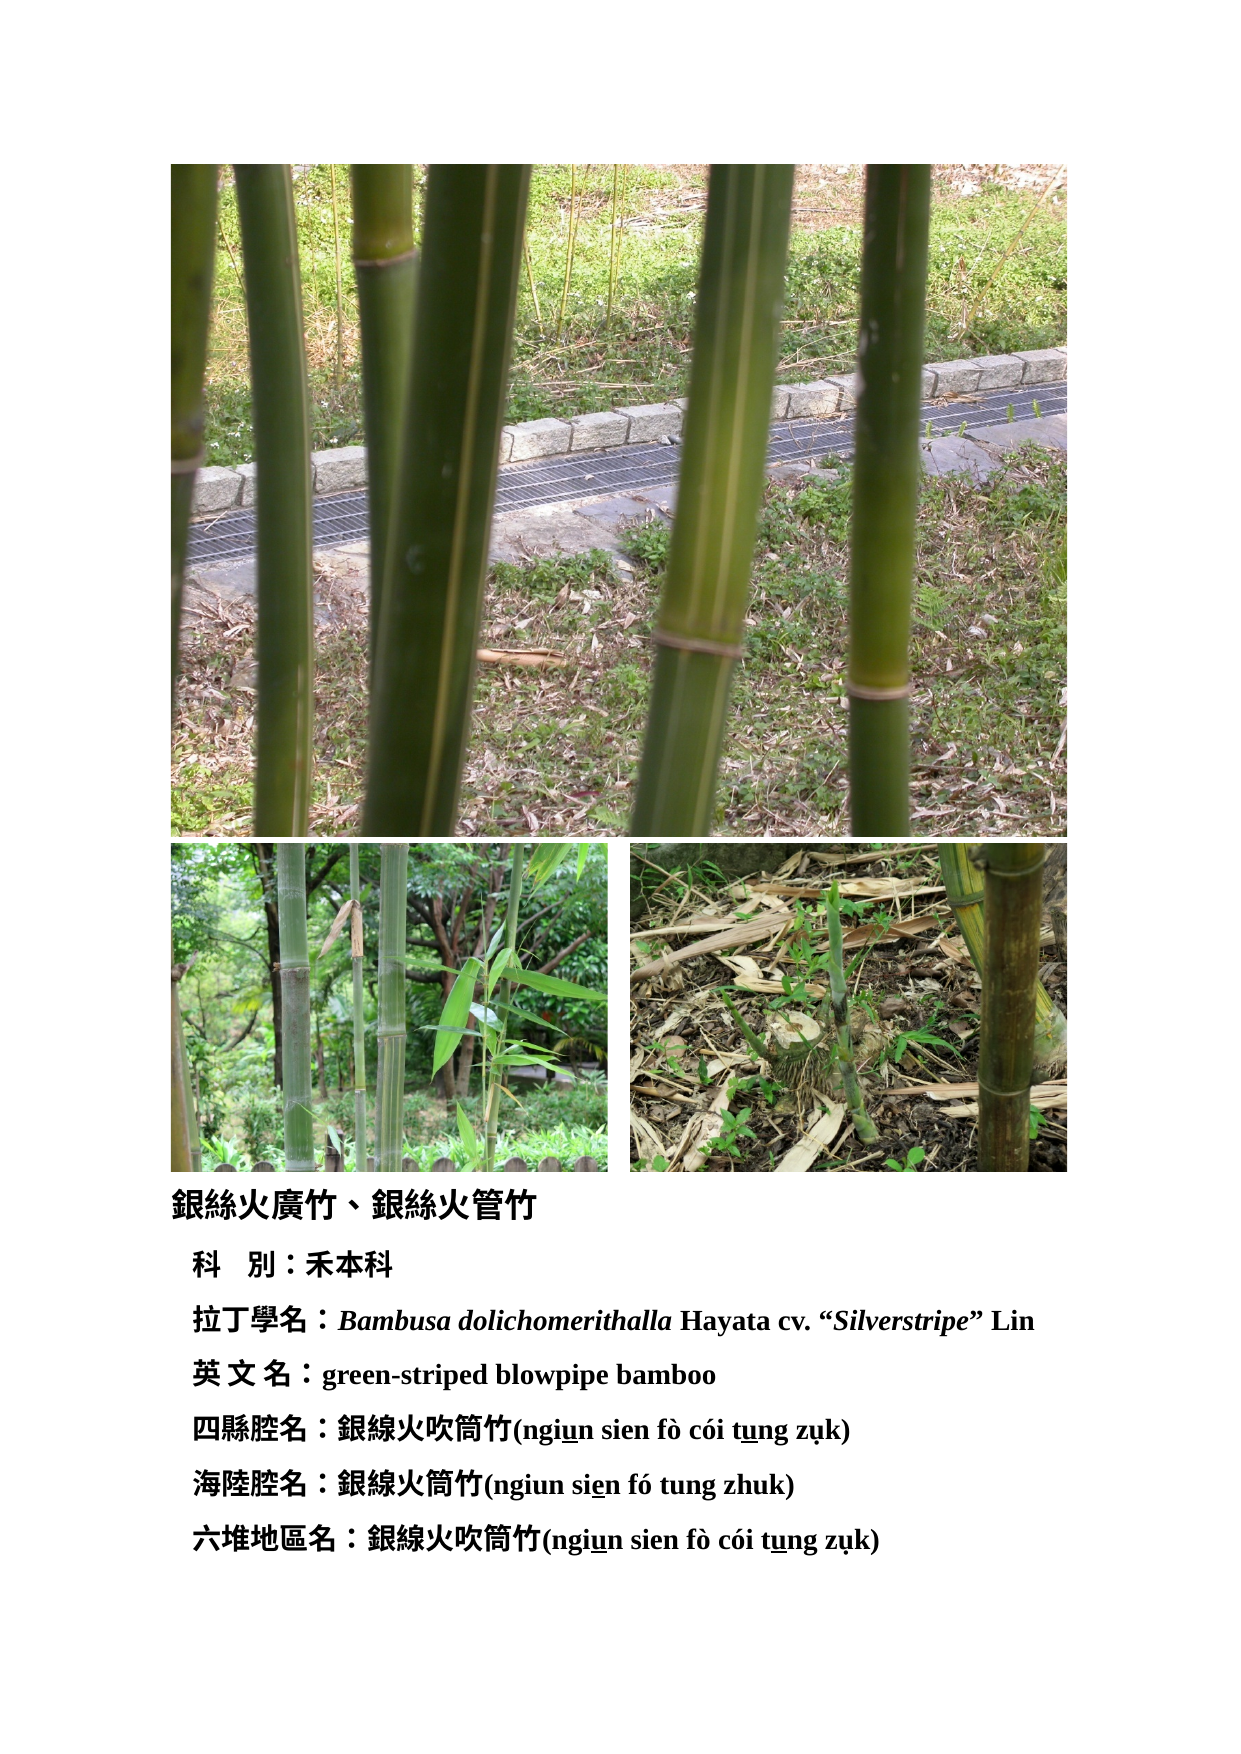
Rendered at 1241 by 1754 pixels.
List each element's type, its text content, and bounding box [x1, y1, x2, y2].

table_cell [619, 844, 1078, 1178]
picture [170, 843, 608, 1172]
table_header [160, 165, 1078, 844]
picture [170, 164, 1068, 837]
picture [630, 843, 1068, 1172]
table_cell 銀絲火廣竹、銀絲火管竹 科 別：禾本科 拉丁學名：Bambusa dolichomerithalla Hayata cv. “Silverstripe” Lin 英 文 名：green-striped blowpipe bamboo 四縣腔名：銀線火吹筒竹(ngiun sien fò cói tung zụk) 海陸腔名：銀線火筒竹(ngiun sien fó tung zhuk) 六堆地區名：銀線火吹筒竹(ngiun sien fò cói tung zụk) [160, 1179, 1078, 1566]
table_cell [160, 844, 619, 1178]
